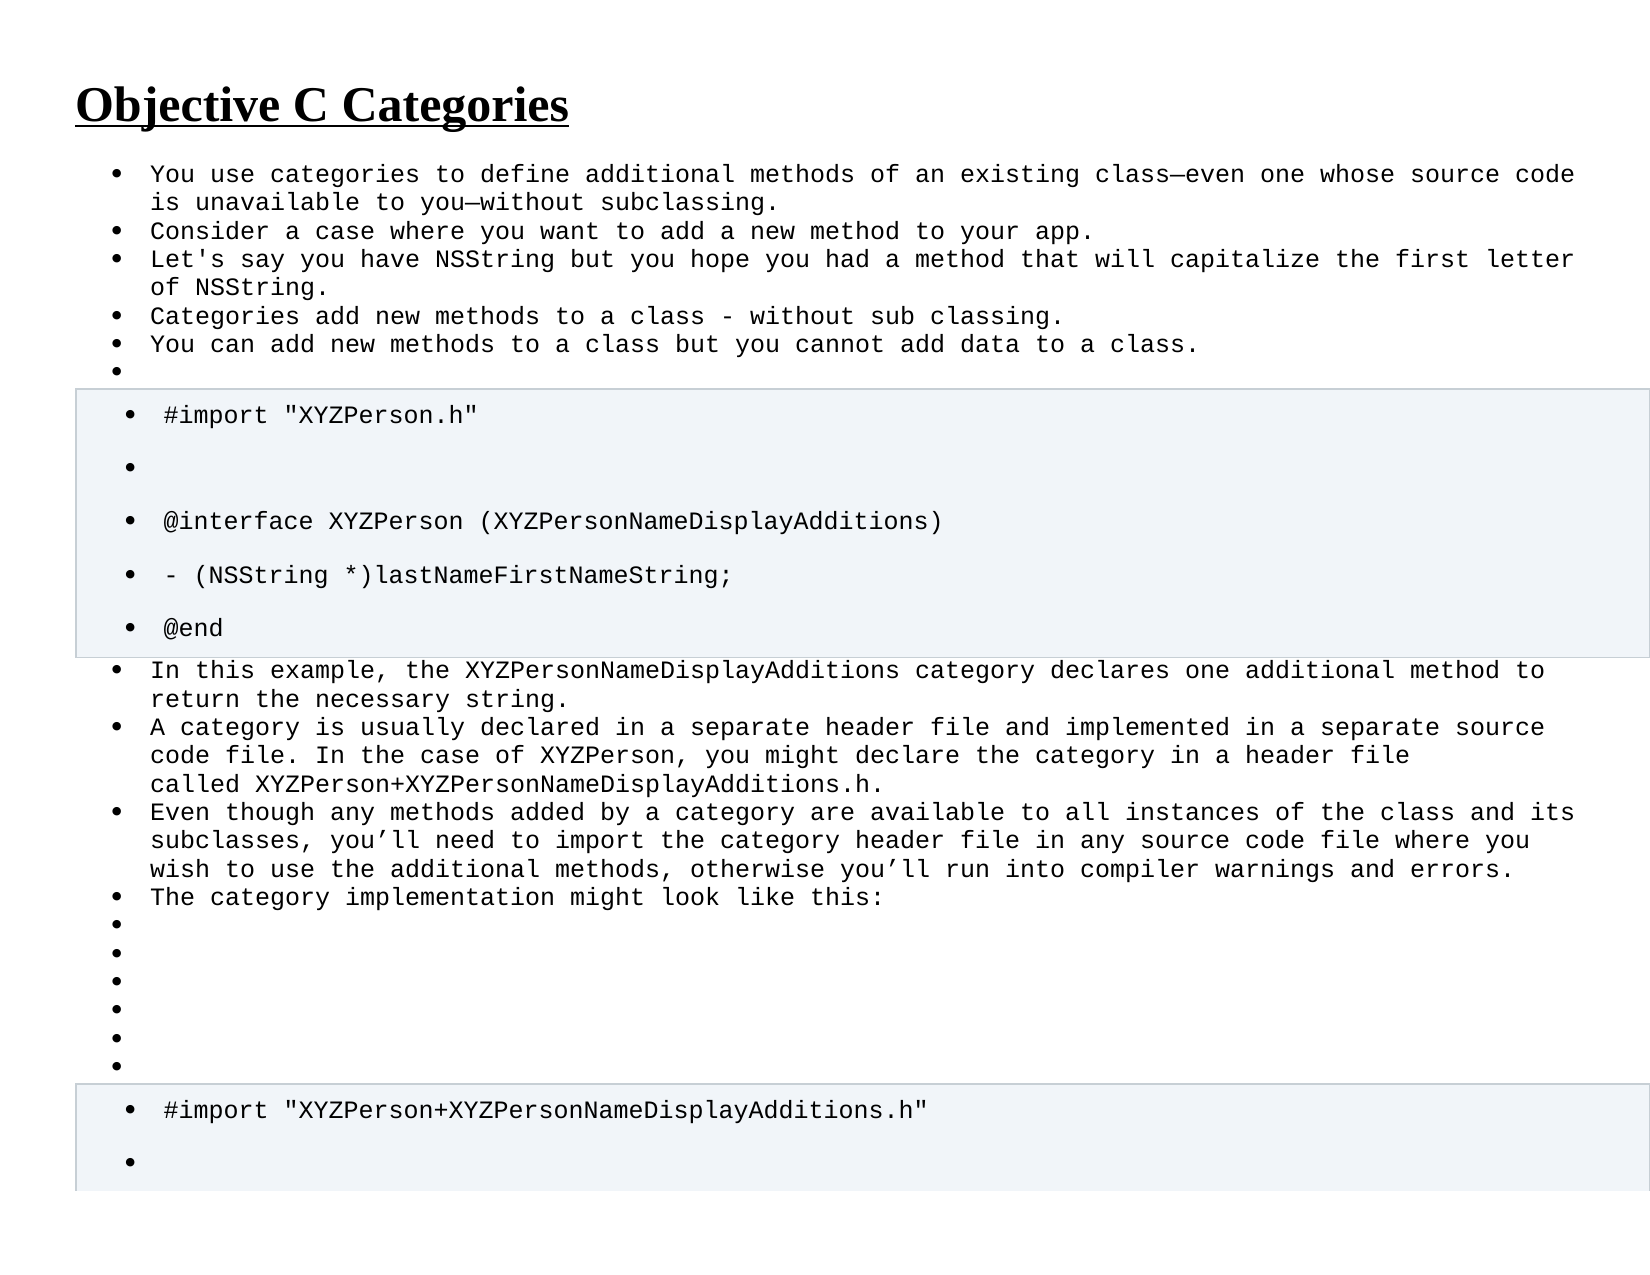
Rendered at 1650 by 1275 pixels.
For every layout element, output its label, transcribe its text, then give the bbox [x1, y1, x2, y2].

list Categories add new methods to a class - without sub classing. [112, 303, 1575, 332]
table_cell [77, 1138, 1649, 1191]
list You use categories to define additional methods of an existing class—even one whose source code is unavailable to you—without subclassing. [112, 162, 1575, 218]
table_cell @end [77, 603, 1649, 657]
table_cell @interface XYZPerson (XYZPersonNameDisplayAdditions) [77, 497, 1649, 550]
list Even though any methods added by a category are available to all instances of the class and its subclasses, you’ll need to import the category header file in any source code file where you wish to use the additional methods, otherwise you’ll run into compiler warnings and errors. [112, 800, 1575, 885]
list The category implementation might look like this: [112, 885, 1575, 913]
table_header #import "XYZPerson+XYZPersonNameDisplayAdditions.h" [77, 1085, 1649, 1138]
list You can add new methods to a class but you cannot add data to a class. [112, 332, 1575, 360]
table_cell - (NSString *)lastNameFirstNameString; [77, 550, 1649, 603]
list In this example, the XYZPersonNameDisplayAdditions category declares one additional method to return the necessary string. [112, 658, 1575, 715]
table_cell [77, 443, 1649, 497]
table_header #import "XYZPerson.h" [77, 390, 1649, 443]
list Consider a case where you want to add a new method to your app. [112, 218, 1575, 247]
subtitle Objective C Categories [75, 75, 1575, 132]
list Let's say you have NSString but you hope you had a method that will capitalize the first letter of NSString. [112, 247, 1575, 303]
list A category is usually declared in a separate header file and implemented in a separate source code file. In the case of XYZPerson, you might declare the category in a header file called XYZPerson+XYZPersonNameDisplayAdditions.h. [112, 715, 1575, 800]
